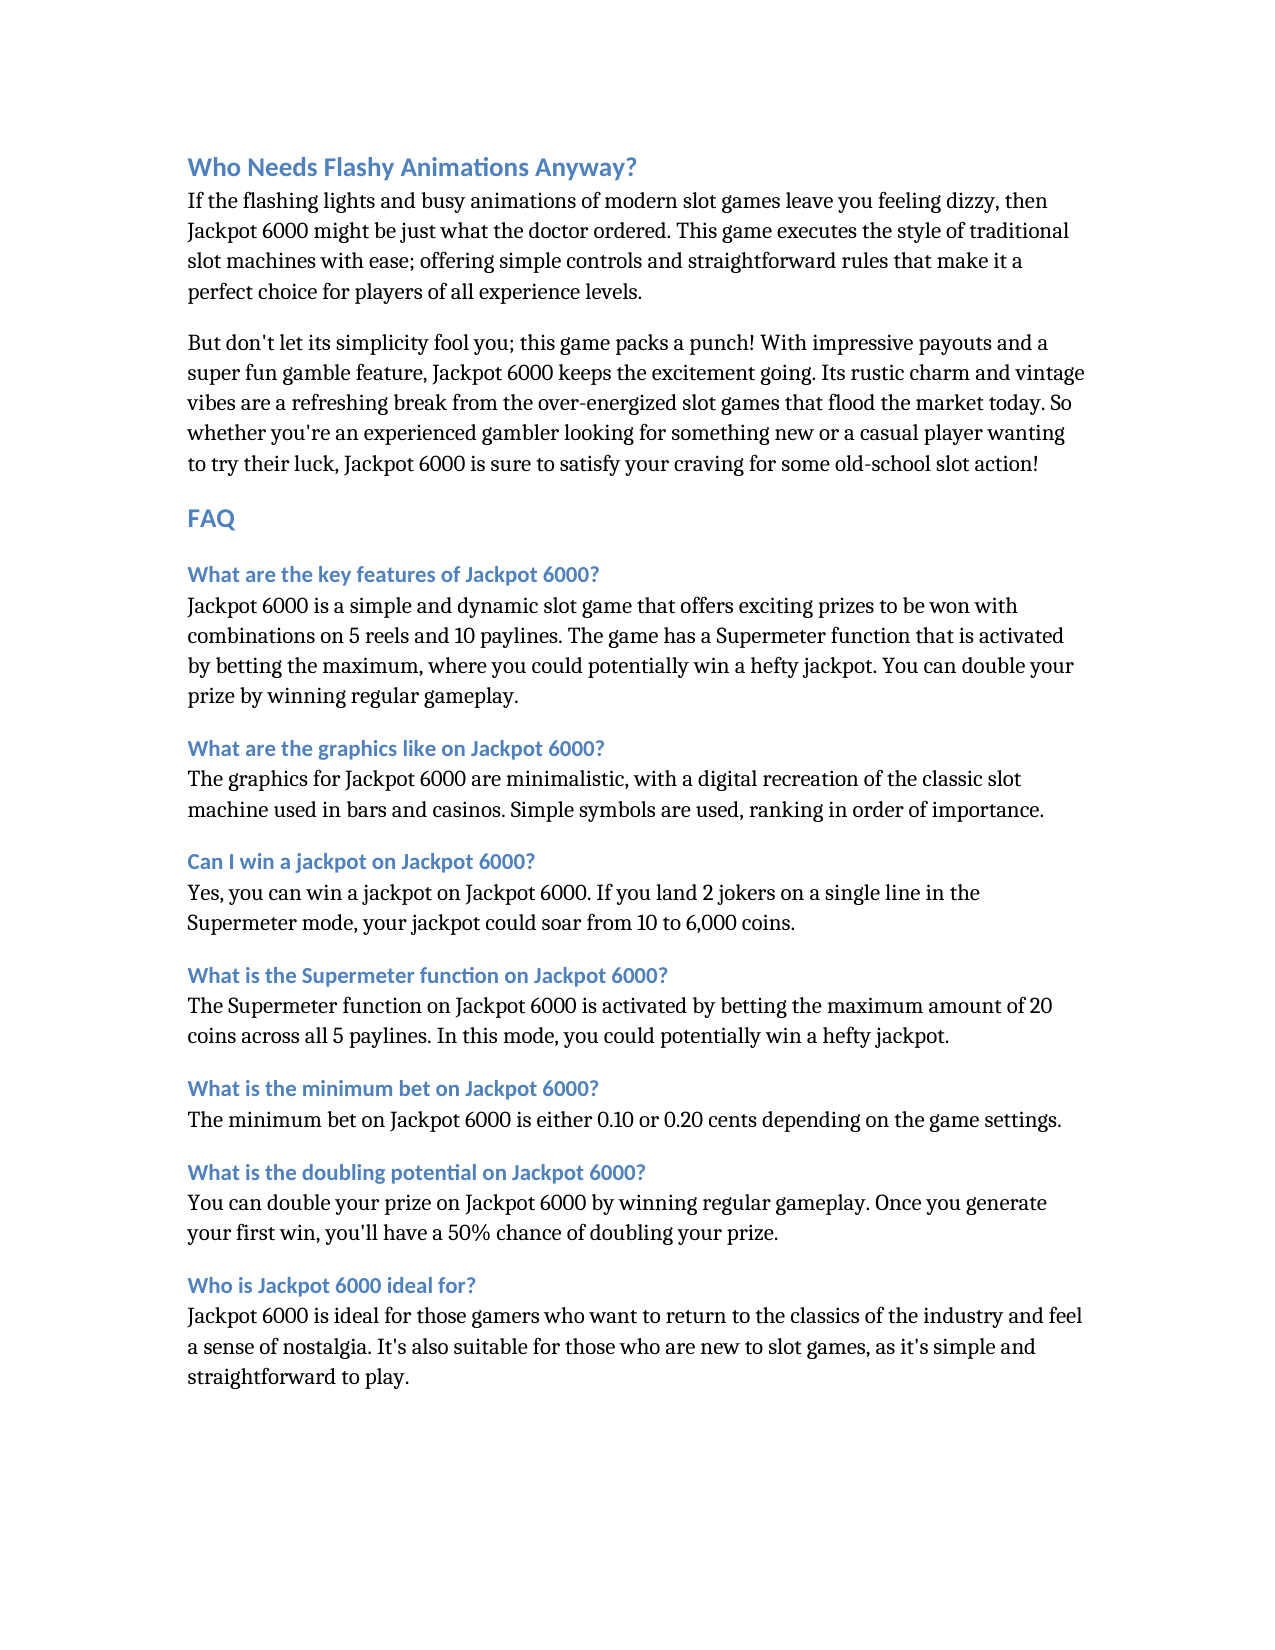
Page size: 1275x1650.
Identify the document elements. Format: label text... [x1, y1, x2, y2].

text You can double your prize on Jackpot 6000 by winning regular gameplay. Once you generate your first win, you'll have a 50% chance of doubling your prize. [187, 1190, 1087, 1246]
subtitle What are the key features of Jackpot 6000? [187, 560, 1087, 588]
subtitle What are the graphics like on Jackpot 6000? [187, 734, 1087, 762]
text If the flashing lights and busy animations of modern slot games leave you feeling dizzy, then Jackpot 6000 might be just what the doctor ordered. This game executes the style of traditional slot machines with ease; offering simple controls and straightforward rules that make it a perfect choice for players of all experience levels. [187, 188, 1087, 305]
subtitle Who Needs Flashy Animations Anyway? [187, 150, 1087, 183]
text The Supermeter function on Jackpot 6000 is activated by betting the maximum amount of 20 coins across all 5 paylines. In this mode, you could potentially win a hefty jackpot. [187, 993, 1087, 1050]
subtitle Who is Jackpot 6000 ideal for? [187, 1271, 1087, 1299]
subtitle What is the minimum bet on Jackpot 6000? [187, 1074, 1087, 1102]
subtitle What is the doubling potential on Jackpot 6000? [187, 1158, 1087, 1186]
text The graphics for Jackpot 6000 are minimalistic, with a digital recreation of the classic slot machine used in bars and casinos. Simple symbols are used, ranking in order of importance. [187, 766, 1087, 823]
text The minimum bet on Jackpot 6000 is either 0.10 or 0.20 cents depending on the game settings. [187, 1107, 1087, 1133]
text Jackpot 6000 is ideal for those gamers who want to return to the classics of the industry and feel a sense of nostalgia. It's also suitable for those who are new to slot games, as it's simple and straightforward to play. [187, 1303, 1087, 1390]
subtitle Can I win a jackpot on Jackpot 6000? [187, 847, 1087, 876]
subtitle What is the Supermeter function on Jackpot 6000? [187, 961, 1087, 989]
text Jackpot 6000 is a simple and dynamic slot game that offers exciting prizes to be won with combinations on 5 reels and 10 paylines. The game has a Supermeter function that is activated by betting the maximum, where you could potentially win a hefty jackpot. You can double your prize by winning regular gameplay. [187, 592, 1087, 709]
subtitle FAQ [187, 501, 1087, 534]
text Yes, you can win a jackpot on Jackpot 6000. If you land 2 jokers on a single line in the Supermeter mode, your jackpot could soar from 10 to 6,000 coins. [187, 880, 1087, 936]
text But don't let its simplicity fool you; this game packs a punch! With impressive payouts and a super fun gamble feature, Jackpot 6000 keeps the excitement going. Its rustic charm and vintage vibes are a refreshing break from the over-energized slot games that flood the market today. So whether you're an experienced gambler looking for something new or a casual player wanting to try their luck, Jackpot 6000 is sure to satisfy your craving for some old-school slot action! [187, 329, 1087, 477]
